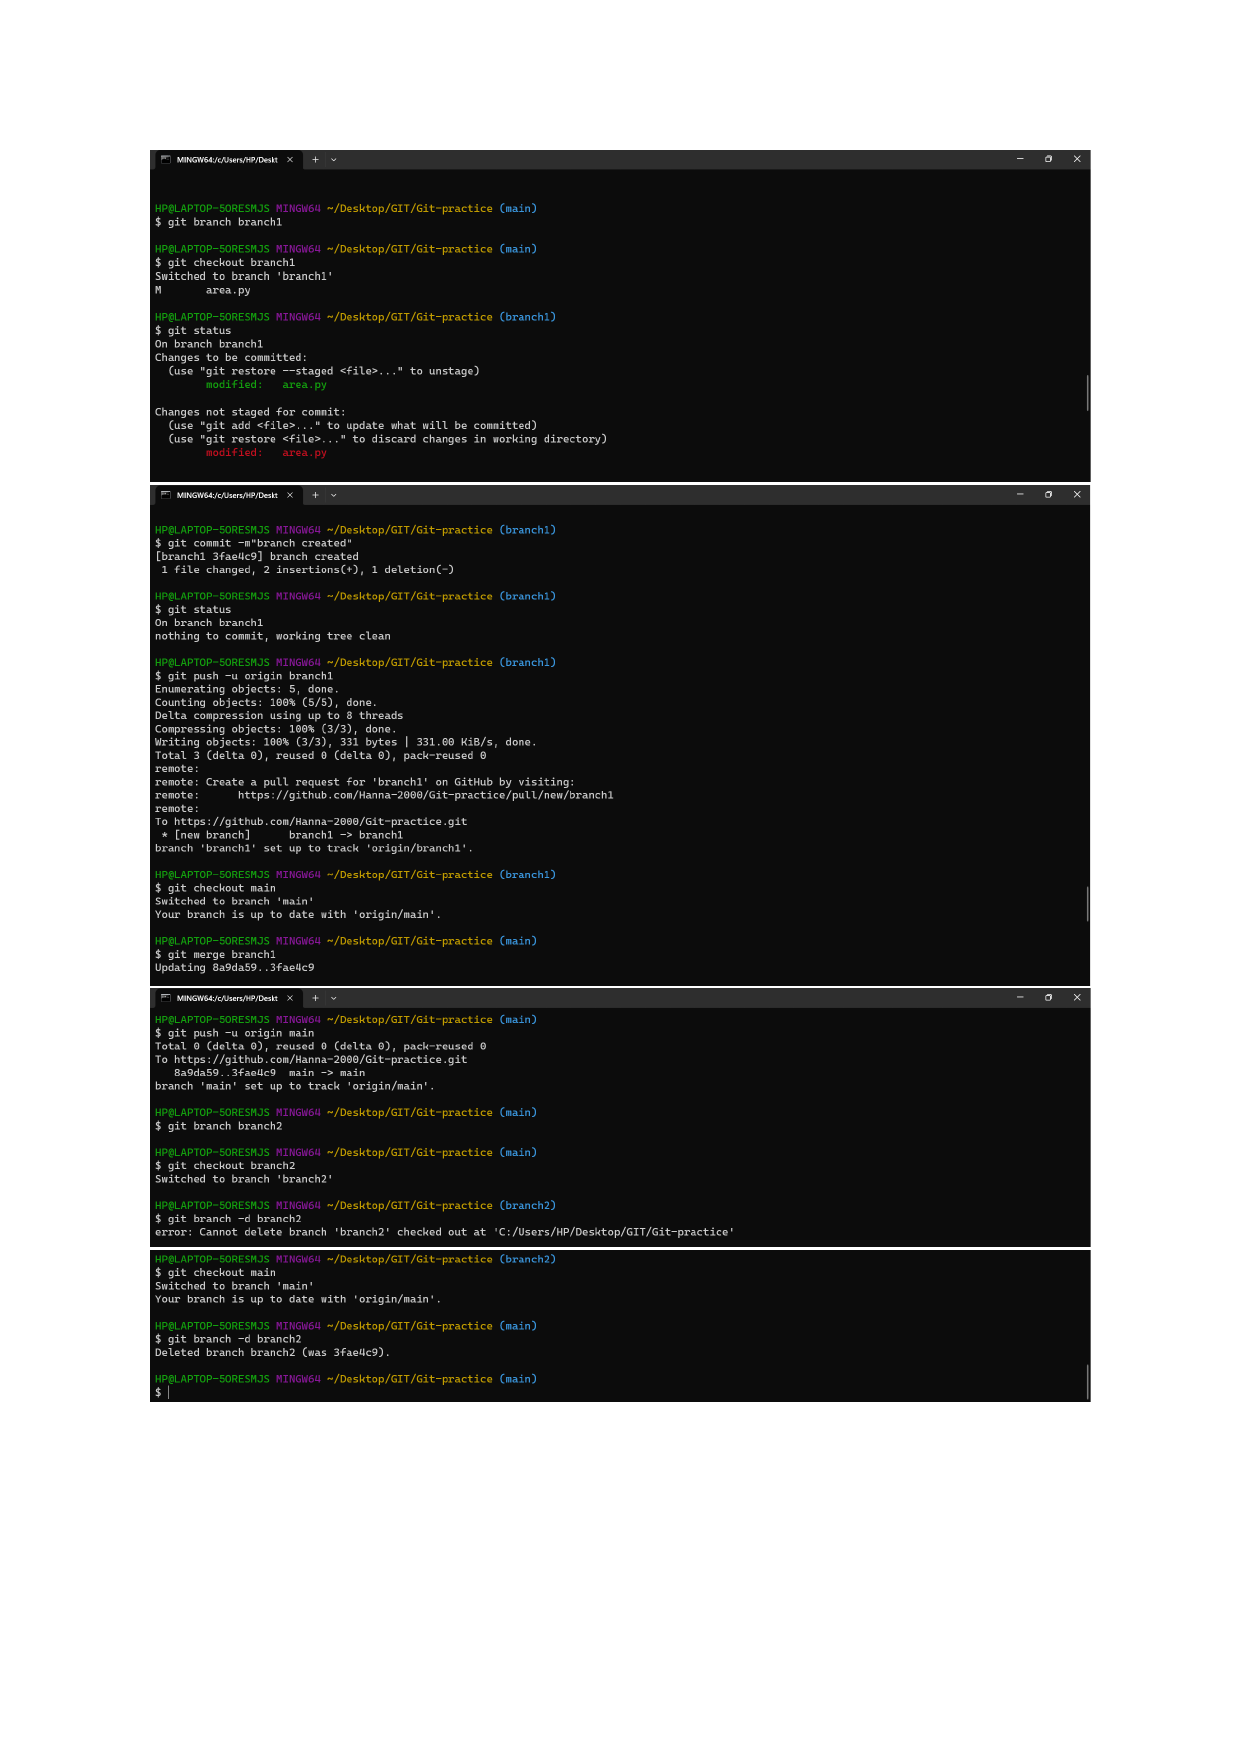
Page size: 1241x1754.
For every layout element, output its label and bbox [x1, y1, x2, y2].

picture [150, 485, 1091, 986]
picture [150, 150, 1091, 482]
picture [150, 1250, 1091, 1402]
picture [150, 988, 1091, 1247]
